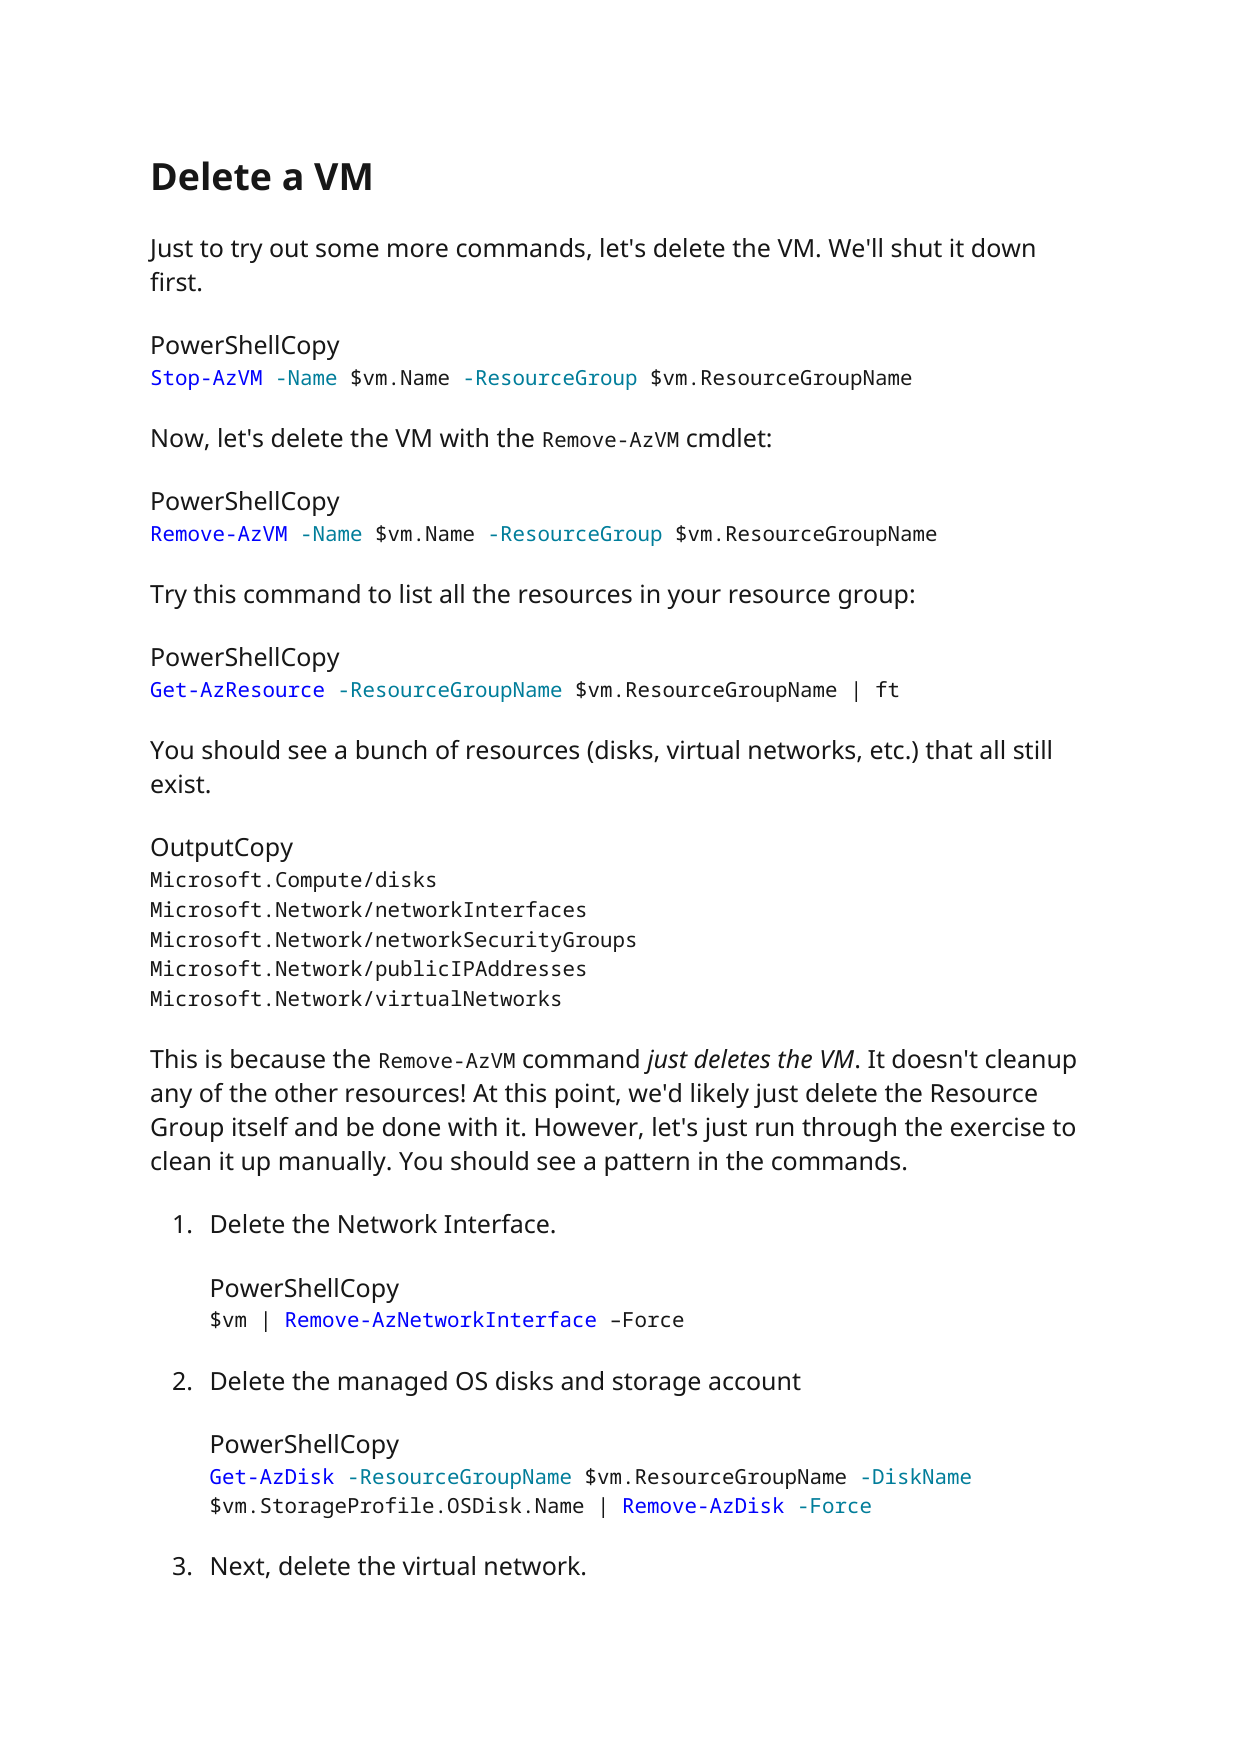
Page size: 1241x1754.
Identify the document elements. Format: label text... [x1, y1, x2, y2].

text Microsoft.Compute/disks [150, 864, 1090, 894]
text Delete a VM [150, 150, 1090, 201]
text PowerShellCopy [150, 640, 1090, 674]
text OutputCopy [150, 830, 1090, 864]
text Microsoft.Network/networkSecurityGroups [150, 923, 1090, 953]
list Delete the managed OS disks and storage account [172, 1363, 1090, 1397]
text Get-AzResource -ResourceGroupName $vm.ResourceGroupName | ft [150, 674, 1090, 703]
text Try this command to list all the resources in your resource group: [150, 577, 1090, 611]
text PowerShellCopy [209, 1270, 1090, 1304]
text This is because the Remove-AzVM command just deletes the VM. It doesn't cleanup any of the other resources! At this point, we'd likely just delete the Resource Group itself and be done with it. However, let's just run through the exercise to clean it up manually. You should see a pattern in the commands. [150, 1042, 1090, 1178]
text PowerShellCopy [150, 327, 1090, 362]
text Now, let's delete the VM with the Remove-AzVM cmdlet: [150, 420, 1090, 454]
text Stop-AzVM -Name $vm.Name -ResourceGroup $vm.ResourceGroupName [150, 362, 1090, 391]
text Microsoft.Network/networkInterfaces [150, 894, 1090, 923]
text Microsoft.Network/virtualNetworks [150, 983, 1090, 1012]
text PowerShellCopy [209, 1426, 1090, 1461]
text Microsoft.Network/publicIPAddresses [150, 953, 1090, 983]
text PowerShellCopy [150, 484, 1090, 518]
text Remove-AzVM -Name $vm.Name -ResourceGroup $vm.ResourceGroupName [150, 518, 1090, 547]
text $vm | Remove-AzNetworkInterface –Force [209, 1304, 1090, 1334]
text Just to try out some more commands, let's delete the VM. We'll shut it down first. [150, 230, 1090, 298]
text You should see a bunch of resources (disks, virtual networks, etc.) that all still exist. [150, 733, 1090, 801]
list Next, delete the virtual network. [172, 1549, 1090, 1583]
list Delete the Network Interface. [172, 1207, 1090, 1241]
text Get-AzDisk -ResourceGroupName $vm.ResourceGroupName -DiskName $vm.StorageProfile.OSDisk.Name | Remove-AzDisk -Force [209, 1461, 1090, 1520]
